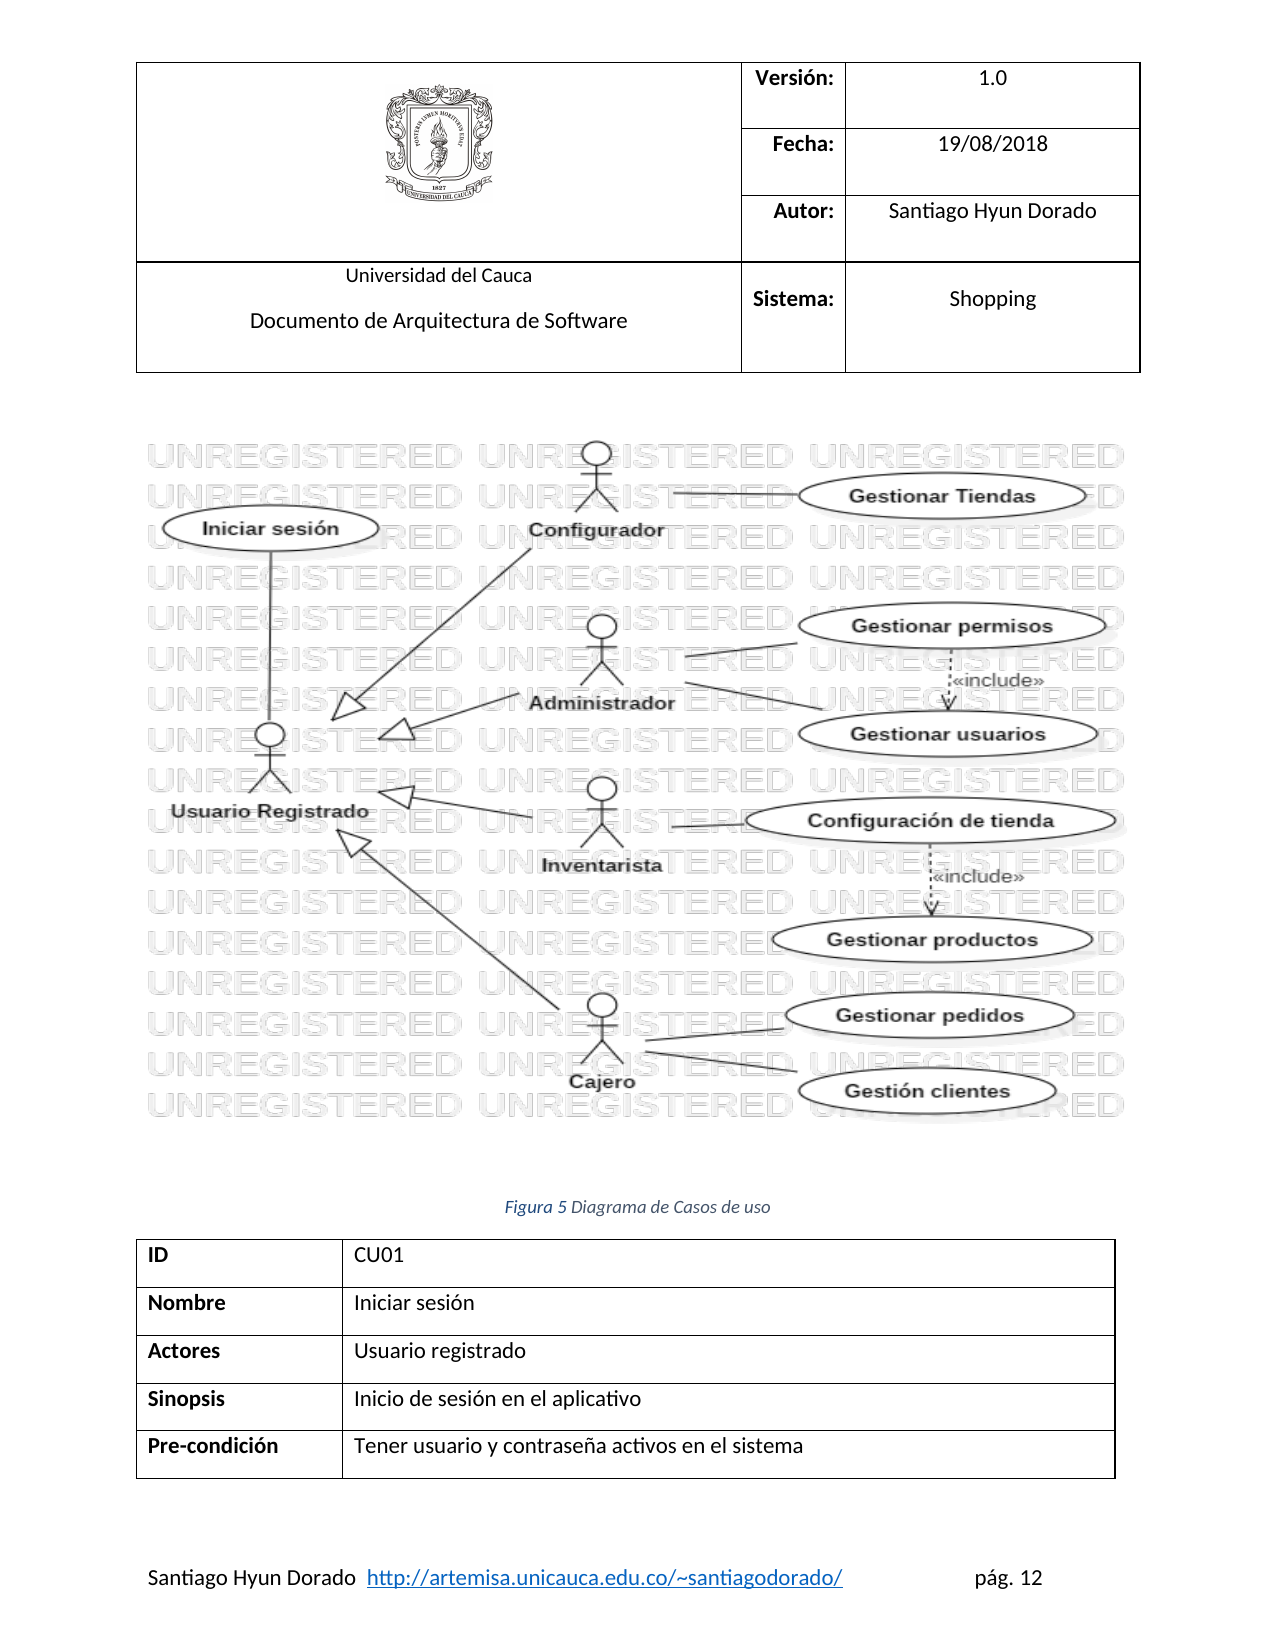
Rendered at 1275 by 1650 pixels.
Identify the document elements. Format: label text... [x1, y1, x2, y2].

table_cell Iniciar sesión [343, 1288, 1114, 1335]
table_header ID [137, 1240, 342, 1287]
picture [384, 84, 494, 203]
picture [147, 427, 1128, 1128]
table_cell Usuario registrado [343, 1336, 1114, 1383]
table_header CU01 [343, 1240, 1114, 1287]
table_cell Pre-condición [137, 1431, 342, 1478]
table_cell Sinopsis [137, 1384, 342, 1430]
table_cell Nombre [137, 1288, 342, 1335]
table_cell Actores [137, 1336, 342, 1383]
table_cell Inicio de sesión en el aplicativo [343, 1384, 1114, 1430]
table_cell Tener usuario y contraseña activos en el sistema [343, 1431, 1114, 1478]
